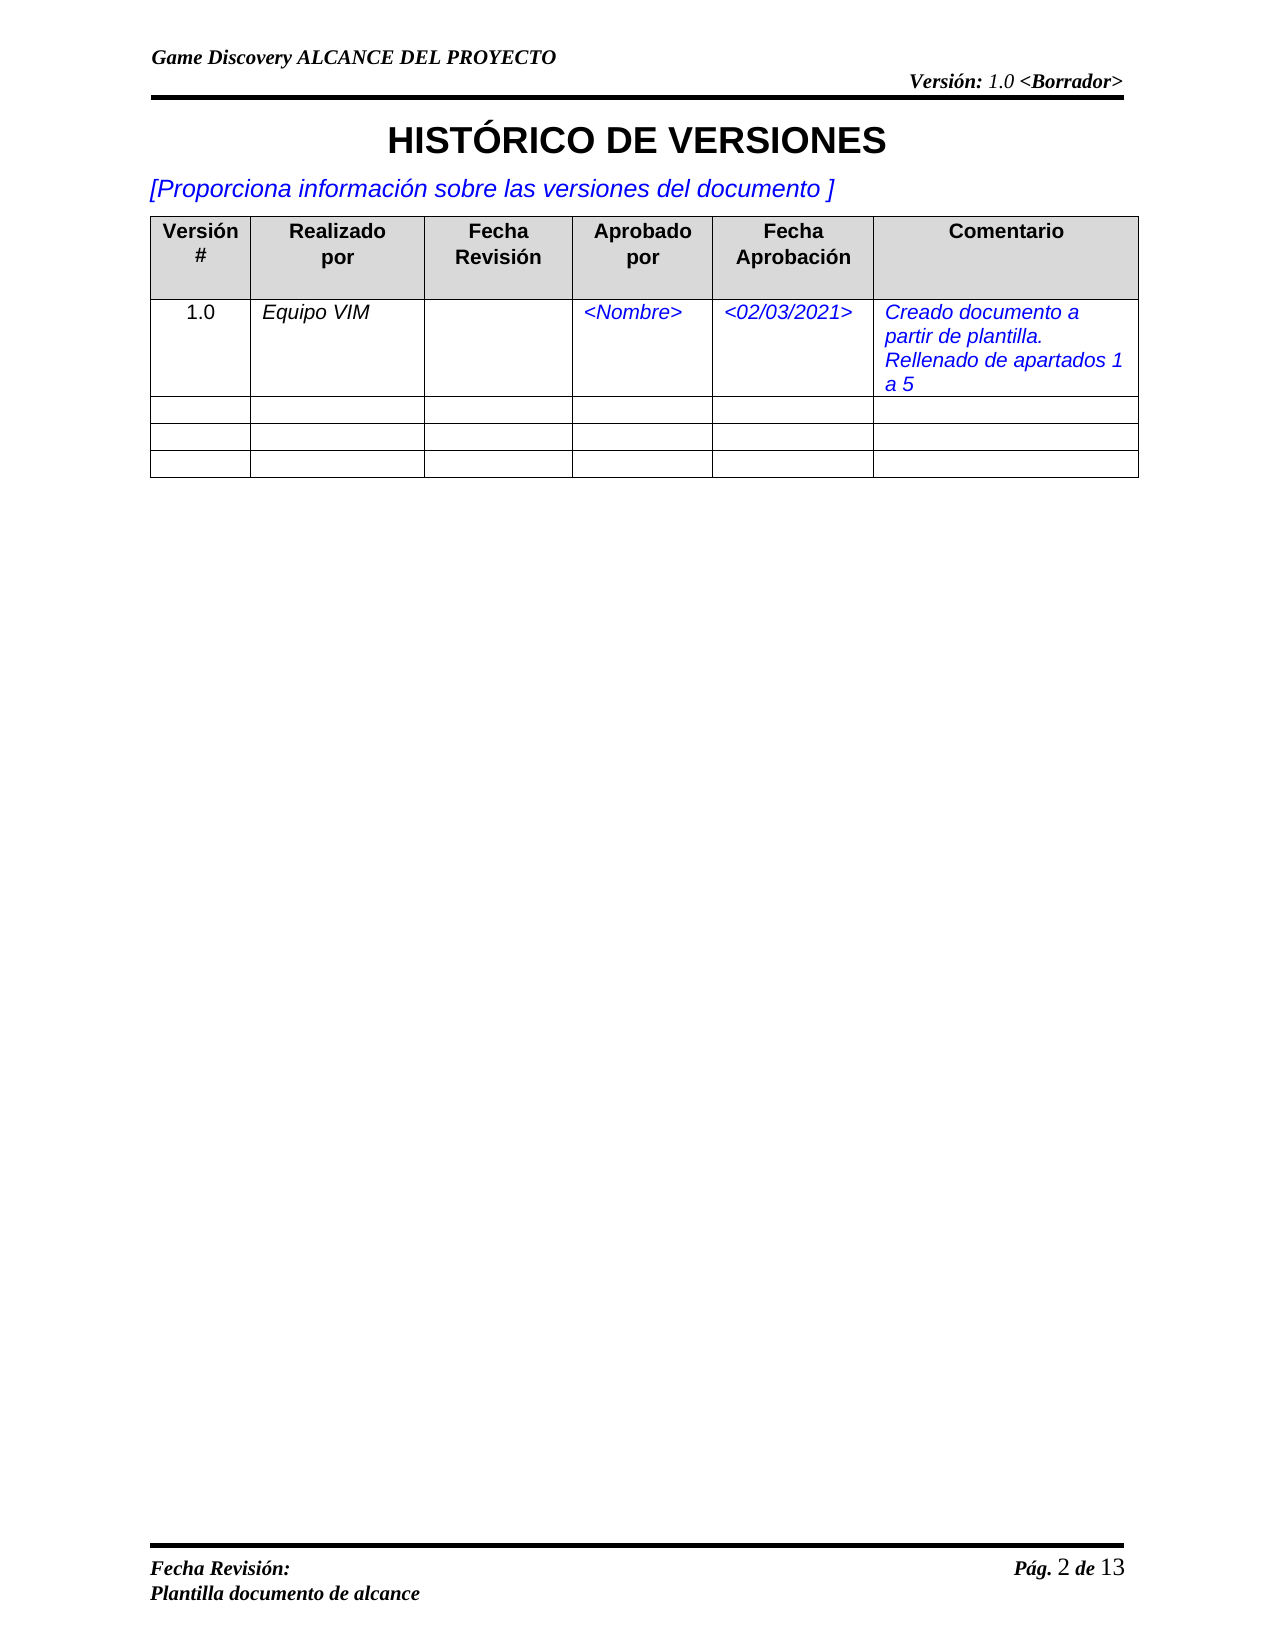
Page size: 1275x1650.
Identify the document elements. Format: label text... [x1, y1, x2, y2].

table_cell [251, 397, 424, 423]
table_header Versión # [151, 217, 250, 299]
table_cell [713, 451, 873, 477]
table_cell [874, 424, 1138, 450]
table_cell [151, 397, 250, 423]
table_cell <Nombre> [573, 300, 712, 396]
table_cell [573, 424, 712, 450]
text [Proporciona información sobre las versiones del documento ] [150, 174, 1124, 203]
table_cell Equipo VIM [251, 300, 424, 396]
table_header Aprobado por [573, 217, 712, 299]
table_cell [425, 451, 572, 477]
table_cell [874, 397, 1138, 423]
table_header Realizado por [251, 217, 424, 299]
title HISTÓRICO DE VERSIONES [150, 119, 1124, 162]
table_cell Creado documento a partir de plantilla. Rellenado de apartados 1 a 5 [874, 300, 1138, 396]
table_header Fecha Revisión [425, 217, 572, 299]
table_cell <02/03/2021> [713, 300, 873, 396]
table_cell [151, 424, 250, 450]
table_cell [425, 397, 572, 423]
table_cell [251, 424, 424, 450]
table_header Comentario [874, 217, 1138, 299]
table_header Fecha Aprobación [713, 217, 873, 299]
table_cell [151, 451, 250, 477]
table_cell [251, 451, 424, 477]
table_cell [425, 300, 572, 396]
table_cell [713, 424, 873, 450]
table_cell 1.0 [151, 300, 250, 396]
table_cell [874, 451, 1138, 477]
table_cell [713, 397, 873, 423]
table_cell [573, 397, 712, 423]
table_cell [425, 424, 572, 450]
table_cell [573, 451, 712, 477]
